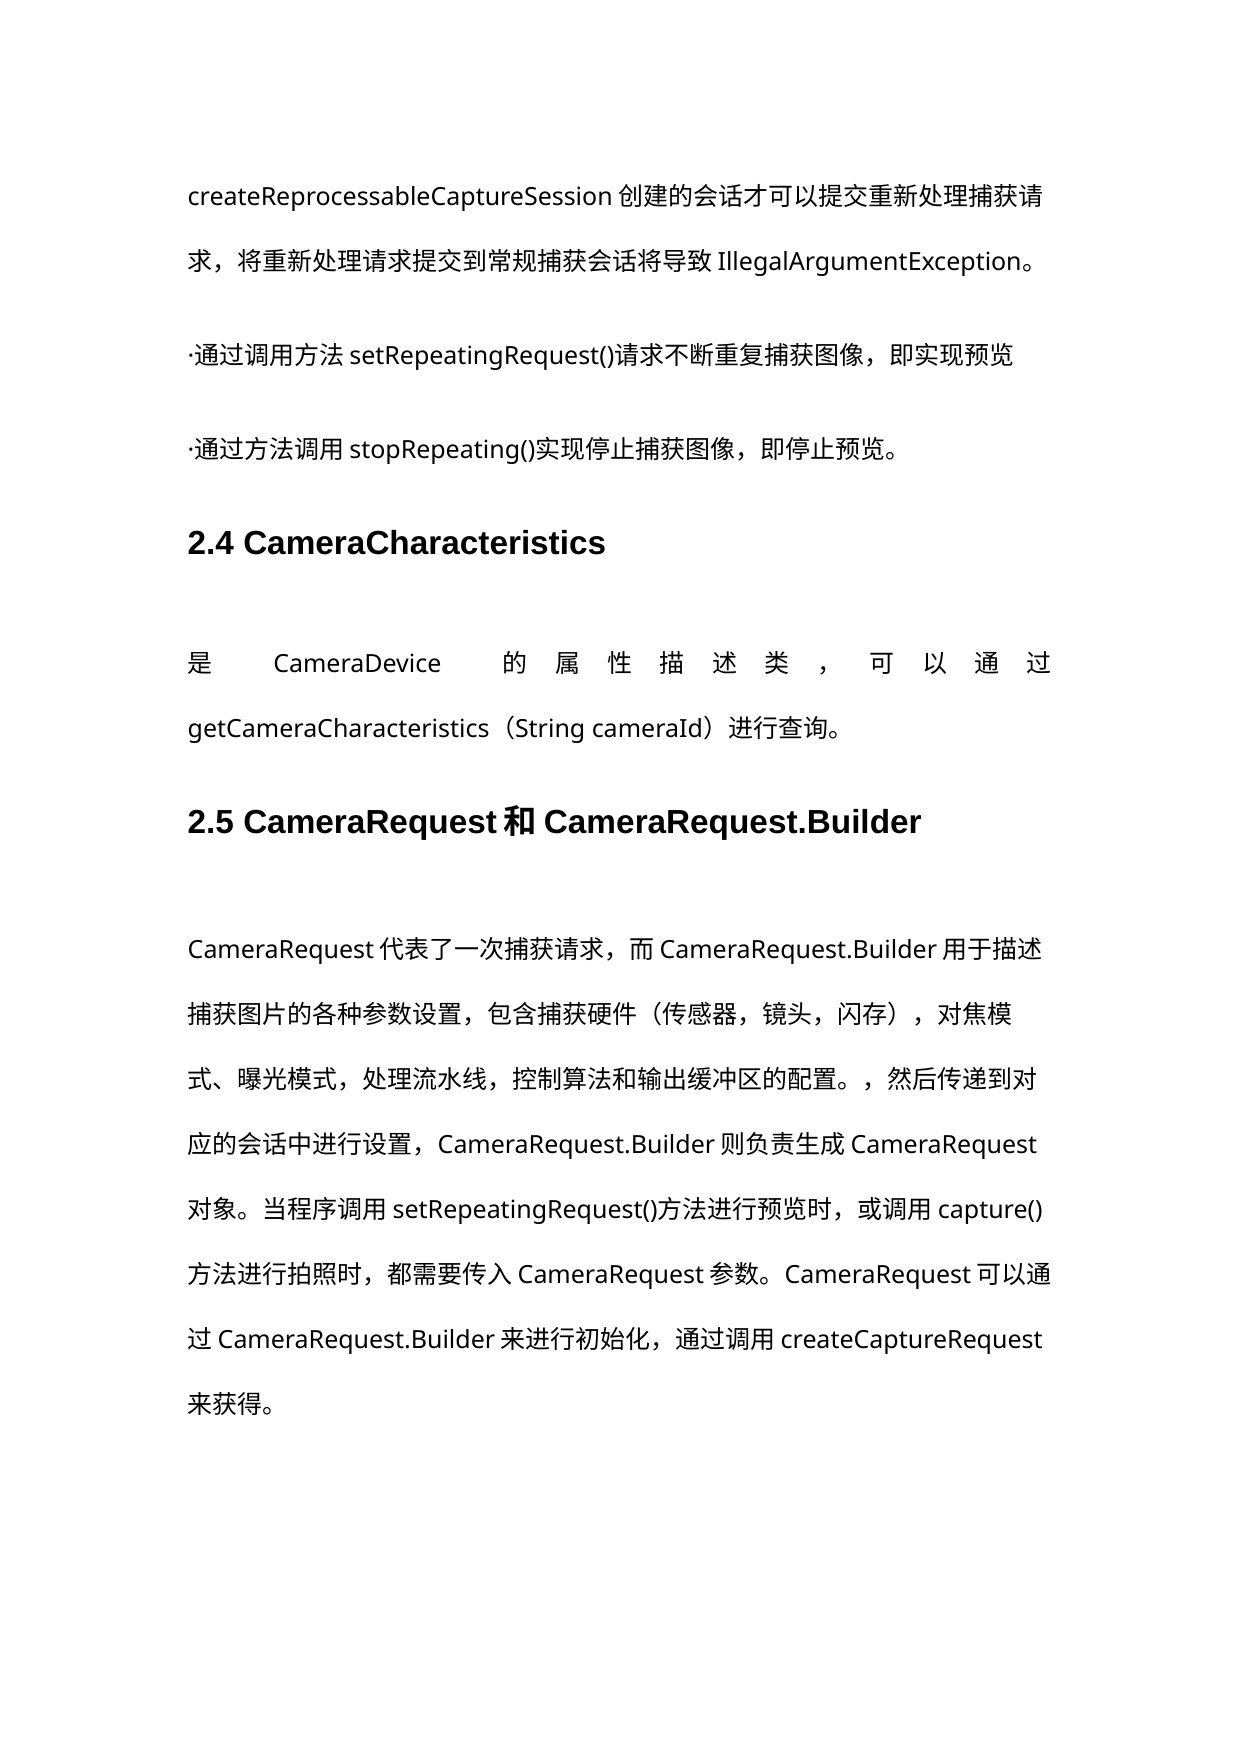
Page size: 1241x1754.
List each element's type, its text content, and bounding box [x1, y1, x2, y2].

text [187, 162, 1053, 292]
text ·通过调用方法setRepeatingRequest()请求不断重复捕获图像，即实现预览 [187, 321, 1053, 386]
text CameraRequest代表了一次捕获请求，而CameraRequest.Builder用于描述捕获图片的各种参数设置，包含捕获硬件（传感器，镜头，闪存），对焦模式、曝光模式，处理流水线，控制算法和输出缓冲区的配置。，然后传递到对应的会话中进行设置，CameraRequest.Builder则负责生成CameraRequest对象。当程序调用setRepeatingRequest()方法进行预览时，或调用capture()方法进行拍照时，都需要传入CameraRequest参数。CameraRequest可以通过CameraRequest.Builder来进行初始化，通过调用createCaptureRequest来获得。 [187, 915, 1053, 1435]
subtitle 2.4 CameraCharacteristics [187, 509, 1053, 574]
text ·通过方法调用stopRepeating()实现停止捕获图像，即停止预览。 [187, 415, 1053, 480]
list 是 CameraDevice 的属性描述类，可以通过getCameraCharacteristics（String cameraId）进行查询。 [187, 629, 1053, 759]
subtitle 2.5 CameraRequest和CameraRequest.Builder [187, 786, 1053, 851]
